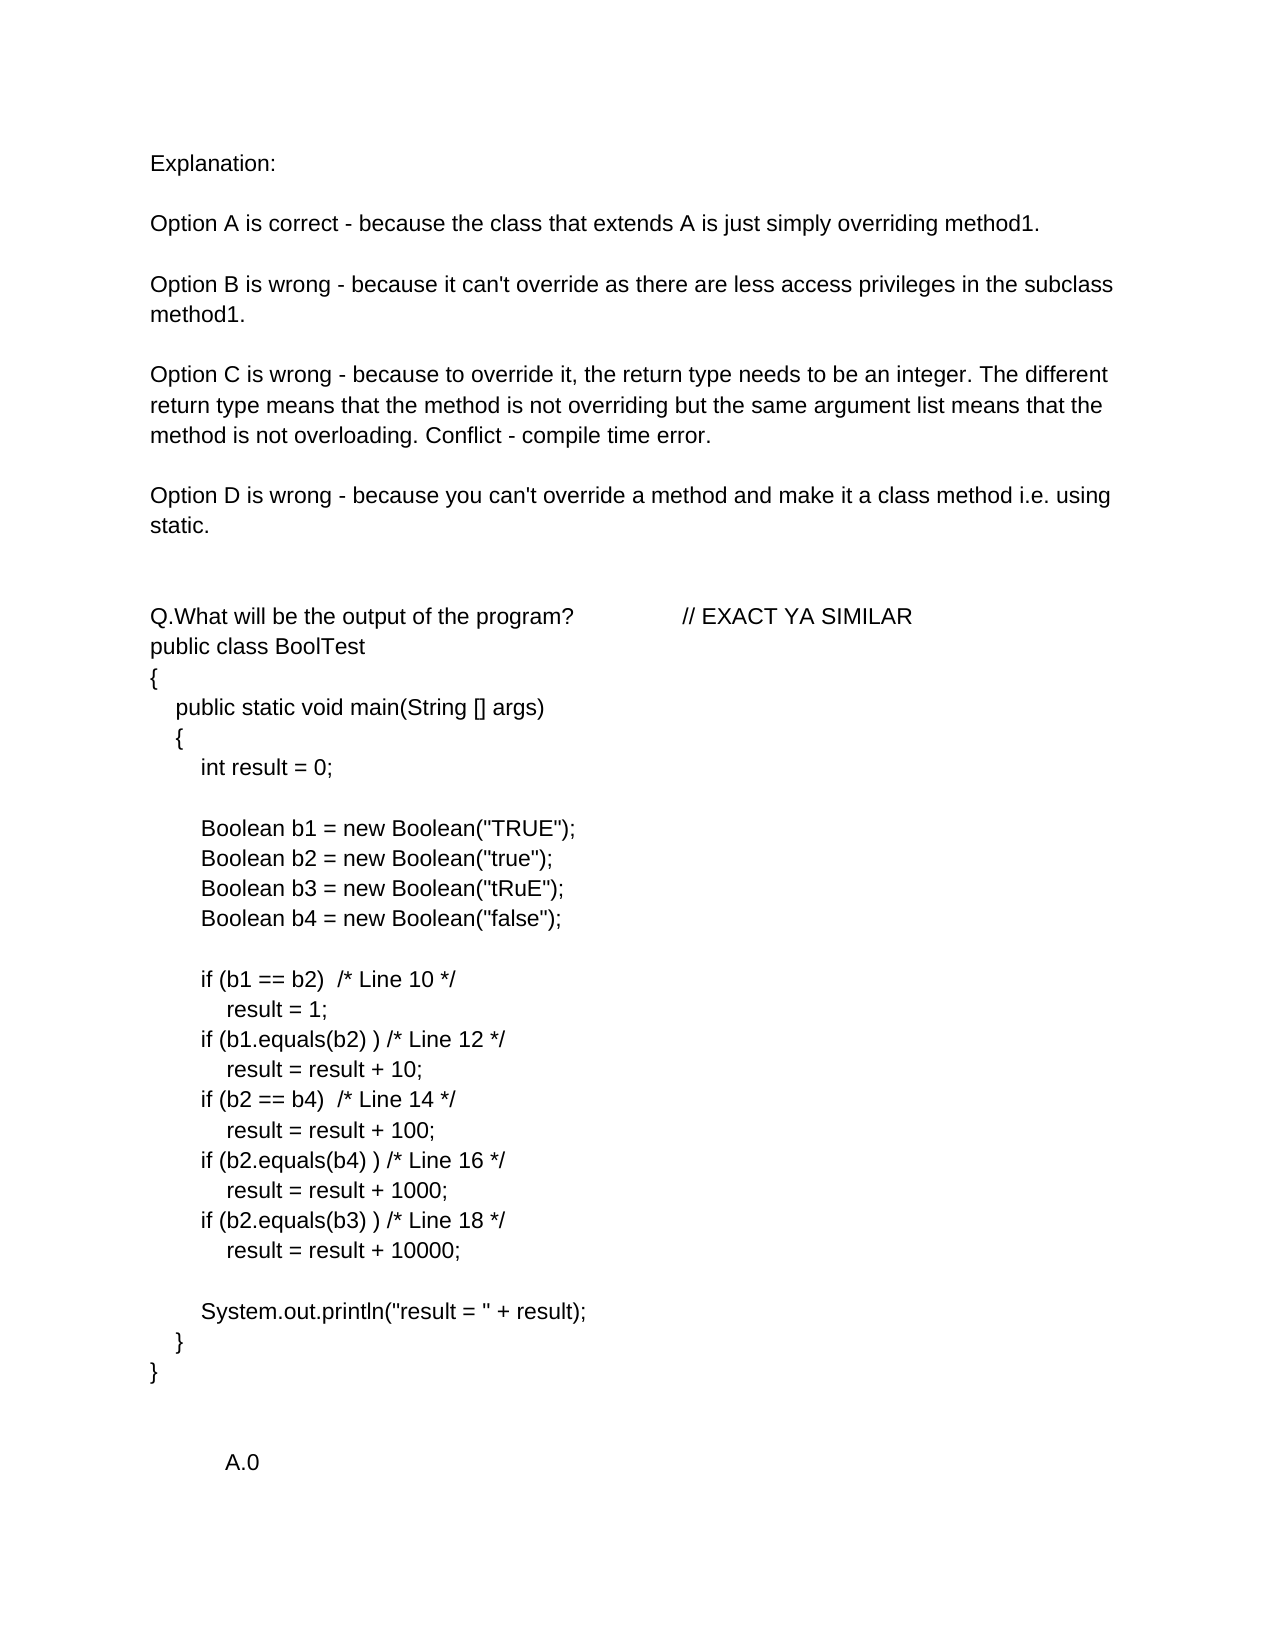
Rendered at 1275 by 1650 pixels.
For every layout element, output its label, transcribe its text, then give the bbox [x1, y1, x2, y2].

text public static void main(String [] args) [150, 694, 1125, 720]
text } [150, 1328, 1125, 1354]
text int result = 0; [150, 754, 1125, 781]
text result = result + 100; [150, 1117, 1125, 1143]
text if (b2.equals(b4) ) /* Line 16 */ [150, 1147, 1125, 1173]
text Option A is correct - because the class that extends A is just simply overriding method1. [150, 210, 1125, 237]
text Boolean b1 = new Boolean("TRUE"); [150, 814, 1125, 841]
text A.0 [150, 1449, 1125, 1475]
text { [150, 724, 1125, 750]
text result = result + 1000; [150, 1177, 1125, 1203]
text if (b2.equals(b3) ) /* Line 18 */ [150, 1207, 1125, 1234]
text Boolean b4 = new Boolean("false"); [150, 905, 1125, 932]
text result = result + 10000; [150, 1237, 1125, 1264]
text Option B is wrong - because it can't override as there are less access privileges in the subclass method1. [150, 271, 1125, 327]
text System.out.println("result = " + result); [150, 1298, 1125, 1324]
text Boolean b3 = new Boolean("tRuE"); [150, 875, 1125, 901]
text if (b1 == b2) /* Line 10 */ [150, 966, 1125, 992]
text if (b1.equals(b2) ) /* Line 12 */ [150, 1026, 1125, 1052]
text public class BoolTest [150, 633, 1125, 660]
text Option D is wrong - because you can't override a method and make it a class method i.e. using static. [150, 482, 1125, 539]
text Q.What will be the output of the program? // EXACT YA SIMILAR [150, 603, 1125, 629]
text Boolean b2 = new Boolean("true"); [150, 845, 1125, 871]
text Explanation: [150, 150, 1125, 176]
text { [150, 663, 1125, 690]
text if (b2 == b4) /* Line 14 */ [150, 1086, 1125, 1113]
text result = 1; [150, 996, 1125, 1022]
text Option C is wrong - because to override it, the return type needs to be an integer. The different return type means that the method is not overriding but the same argument list means that the method is not overloading. Conflict - compile time error. [150, 361, 1125, 448]
text } [150, 1358, 1125, 1385]
text result = result + 10; [150, 1056, 1125, 1083]
